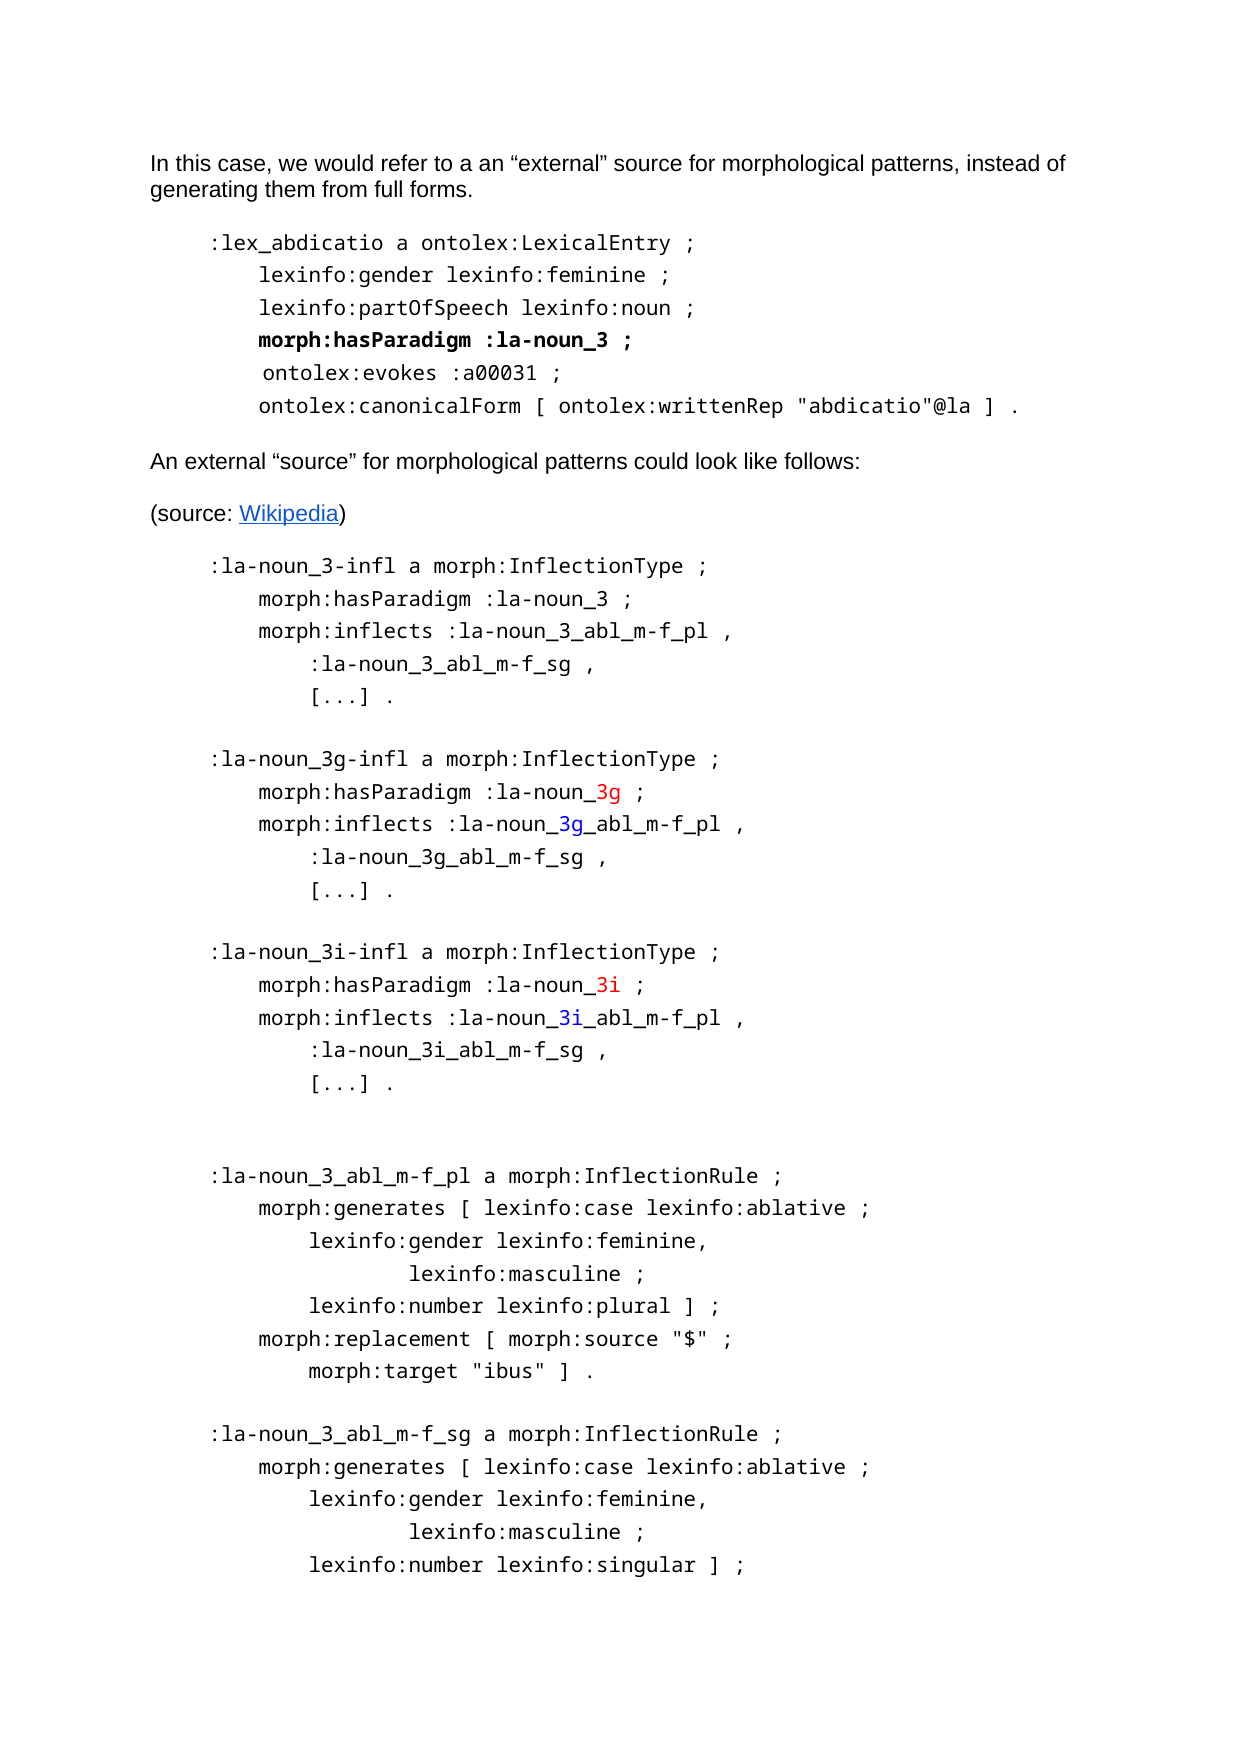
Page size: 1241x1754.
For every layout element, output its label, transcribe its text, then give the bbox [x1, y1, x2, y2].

text morph:hasParadigm :la-noun_3 ; [208, 326, 1090, 354]
text morph:target "ibus" ] . [208, 1357, 1090, 1385]
text lexinfo:masculine ; [208, 1259, 1090, 1287]
text morph:inflects :la-noun_3g_abl_m-f_pl , [208, 809, 1090, 838]
text :la-noun_3_abl_m-f_pl a morph:InflectionRule ; [208, 1161, 1090, 1189]
text (source: Wikipedia) [150, 500, 1090, 526]
text morph:inflects :la-noun_3_abl_m-f_pl , [208, 616, 1090, 645]
text lexinfo:partOfSpeech lexinfo:noun ; [208, 293, 1090, 321]
text :la-noun_3g-infl a morph:InflectionType ; [208, 744, 1090, 773]
text :la-noun_3i-infl a morph:InflectionType ; [208, 937, 1090, 966]
text :la-noun_3_abl_m-f_sg a morph:InflectionRule ; [208, 1419, 1090, 1448]
text lexinfo:number lexinfo:singular ] ; [208, 1550, 1090, 1578]
text :lex_abdicatio a ontolex:LexicalEntry ; [208, 228, 1090, 256]
text morph:hasParadigm :la-noun_3i ; [208, 970, 1090, 998]
text :la-noun_3_abl_m-f_sg , [208, 649, 1090, 677]
text :la-noun_3i_abl_m-f_sg , [208, 1035, 1090, 1064]
text [...] . [208, 681, 1090, 710]
text In this case, we would refer to a an “external” source for morphological patterns, instead of generating them from full forms. [150, 150, 1090, 203]
text lexinfo:gender lexinfo:feminine, [208, 1484, 1090, 1513]
text An external “source” for morphological patterns could look like follows: [150, 448, 1090, 475]
text morph:replacement [ morph:source "$" ; [208, 1324, 1090, 1352]
text lexinfo:masculine ; [208, 1517, 1090, 1546]
text :la-noun_3g_abl_m-f_sg , [208, 842, 1090, 871]
text morph:inflects :la-noun_3i_abl_m-f_pl , [208, 1003, 1090, 1031]
text :la-noun_3-infl a morph:InflectionType ; [208, 551, 1090, 579]
text lexinfo:gender lexinfo:feminine ; [208, 260, 1090, 289]
text lexinfo:number lexinfo:plural ] ; [208, 1291, 1090, 1320]
text [...] . [208, 1068, 1090, 1096]
text morph:generates [ lexinfo:case lexinfo:ablative ; [208, 1452, 1090, 1480]
text ontolex:evokes :a00031 ; [150, 358, 1090, 387]
text morph:generates [ lexinfo:case lexinfo:ablative ; [208, 1193, 1090, 1222]
text morph:hasParadigm :la-noun_3g ; [208, 777, 1090, 805]
text lexinfo:gender lexinfo:feminine, [208, 1226, 1090, 1254]
text morph:hasParadigm :la-noun_3 ; [208, 584, 1090, 612]
text [...] . [208, 875, 1090, 903]
text ontolex:canonicalForm [ ontolex:writtenRep "abdicatio"@la ] . [208, 391, 1090, 419]
